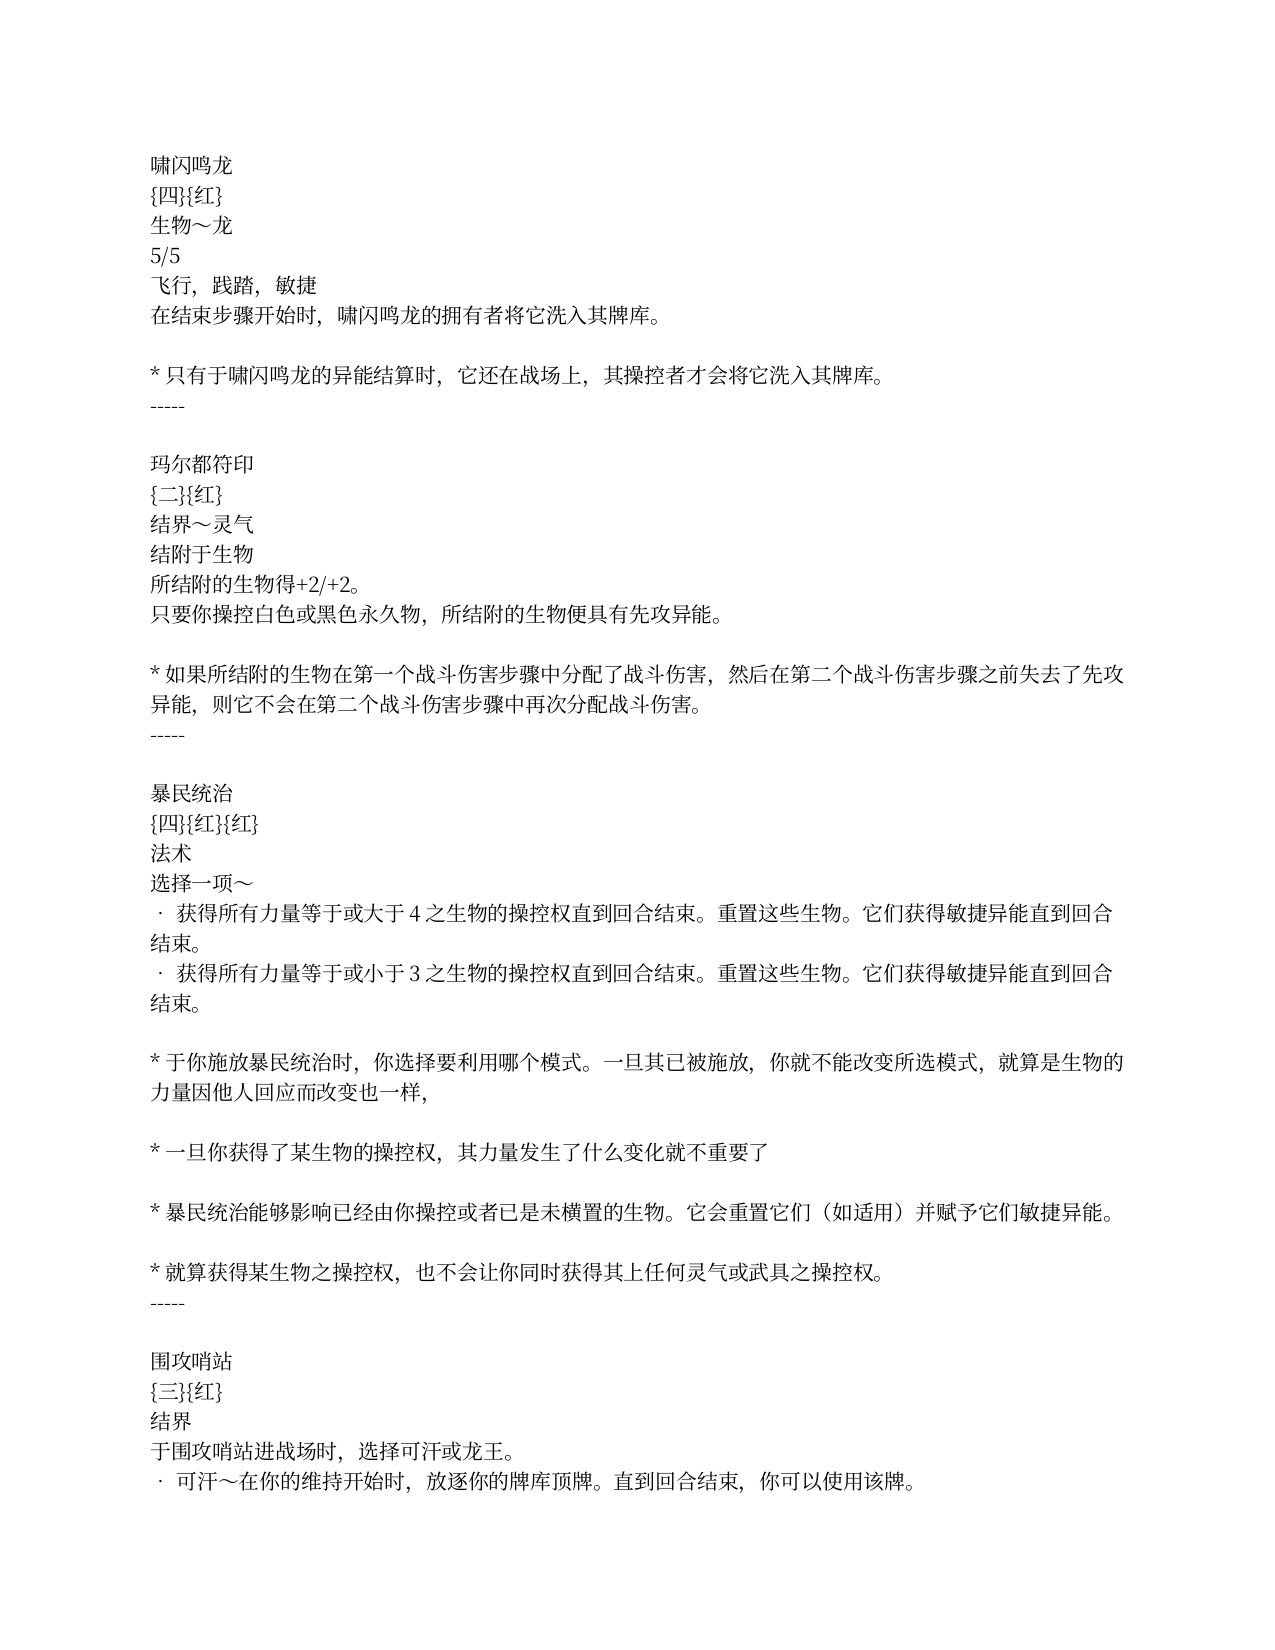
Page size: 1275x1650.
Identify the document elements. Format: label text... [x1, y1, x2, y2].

text * 于你施放暴民统治时，你选择要利用哪个模式。一旦其已被施放，你就不能改变所选模式，就算是生物的力量因他人回应而改变也一样， [150, 1047, 1125, 1107]
text 于围攻哨站进战场时，选择可汗或龙王。 [150, 1436, 1125, 1465]
text ----- [150, 718, 1125, 748]
text ----- [150, 389, 1125, 419]
text 法术 [150, 838, 1125, 867]
text 在结束步骤开始时，啸闪鸣龙的拥有者将它洗入其牌库。 [150, 299, 1125, 329]
text {四}{红} [150, 180, 1125, 210]
text {四}{红}{红} [150, 808, 1125, 838]
text 5/5 [150, 240, 1125, 269]
text 结界 [150, 1406, 1125, 1436]
text 啸闪鸣龙 [150, 150, 1125, 180]
text 结界～灵气 [150, 509, 1125, 539]
text 暴民统治 [150, 778, 1125, 808]
text • 获得所有力量等于或大于4之生物的操控权直到回合结束。重置这些生物。它们获得敏捷异能直到回合结束。 [150, 897, 1125, 957]
text {三}{红} [150, 1376, 1125, 1406]
text 只要你操控白色或黑色永久物，所结附的生物便具有先攻异能。 [150, 598, 1125, 628]
text • 可汗～在你的维持开始时，放逐你的牌库顶牌。直到回合结束，你可以使用该牌。 [150, 1465, 1125, 1495]
text • 获得所有力量等于或小于3之生物的操控权直到回合结束。重置这些生物。它们获得敏捷异能直到回合结束。 [150, 957, 1125, 1017]
text 生物～龙 [150, 210, 1125, 240]
text {二}{红} [150, 479, 1125, 509]
text 结附于生物 [150, 539, 1125, 568]
text 所结附的生物得+2/+2。 [150, 568, 1125, 598]
text 飞行，践踏，敏捷 [150, 269, 1125, 299]
text * 就算获得某生物之操控权，也不会让你同时获得其上任何灵气或武具之操控权。 [150, 1256, 1125, 1286]
text 选择一项～ [150, 867, 1125, 897]
text 玛尔都符印 [150, 449, 1125, 479]
text * 暴民统治能够影响已经由你操控或者已是未横置的生物。它会重置它们（如适用）并赋予它们敏捷异能。 [150, 1196, 1125, 1226]
text 围攻哨站 [150, 1346, 1125, 1376]
text * 只有于啸闪鸣龙的异能结算时，它还在战场上，其操控者才会将它洗入其牌库。 [150, 359, 1125, 389]
text * 如果所结附的生物在第一个战斗伤害步骤中分配了战斗伤害，然后在第二个战斗伤害步骤之前失去了先攻异能，则它不会在第二个战斗伤害步骤中再次分配战斗伤害。 [150, 658, 1125, 718]
text ----- [150, 1286, 1125, 1316]
text * 一旦你获得了某生物的操控权，其力量发生了什么变化就不重要了 [150, 1137, 1125, 1166]
